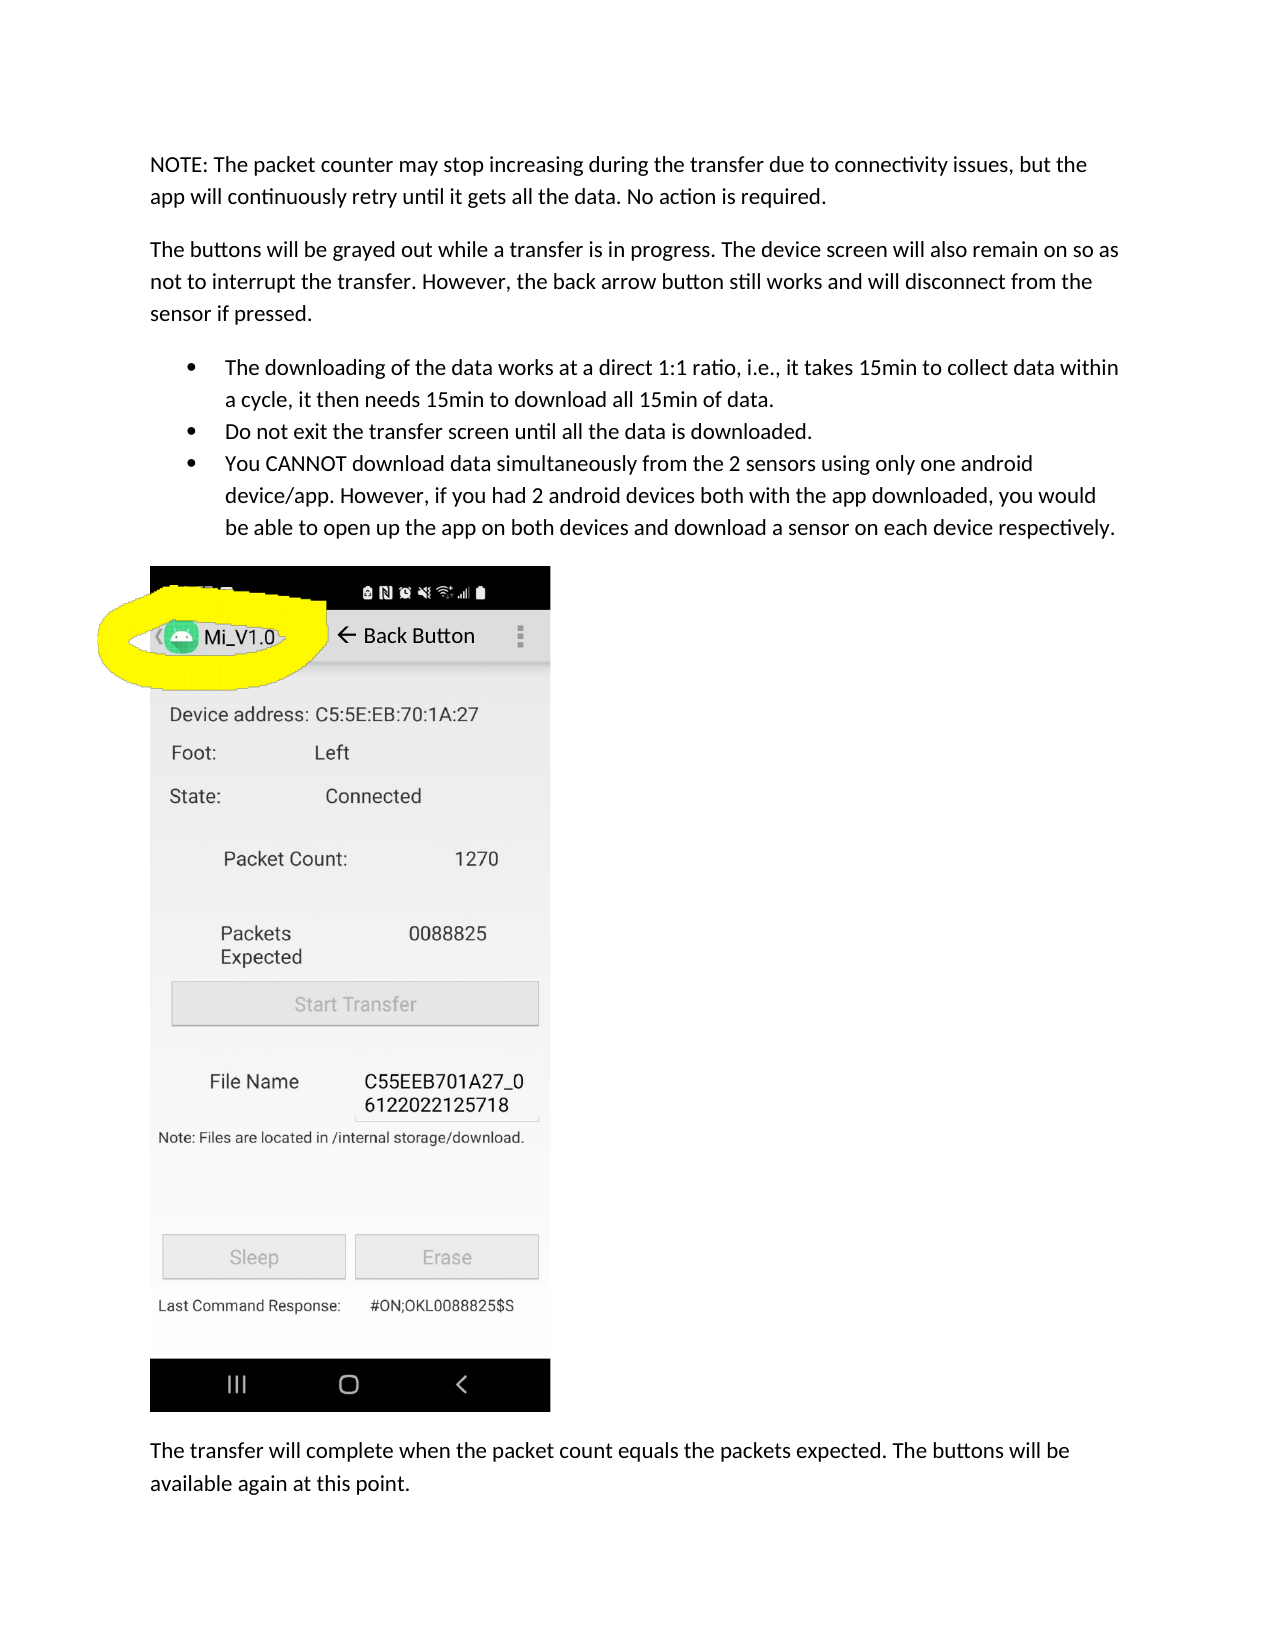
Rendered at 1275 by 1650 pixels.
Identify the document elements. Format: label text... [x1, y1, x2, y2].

list Do not exit the transfer screen until all the data is downloaded. [187, 417, 1125, 445]
list You CANNOT download data simultaneously from the 2 sensors using only one android device/app. However, if you had 2 android devices both with the app downloaded, you would be able to open up the app on both devices and download a sensor on each device respectively. [187, 449, 1125, 542]
text The transfer will complete when the packet count equals the packets expected. The buttons will be available again at this point. [150, 1437, 1125, 1497]
list The downloading of the data works at a direct 1:1 ratio, i.e., it takes 15min to collect data within a cycle, it then needs 15min to download all 15min of data. [187, 353, 1125, 413]
text NOTE: The packet counter may stop increasing during the transfer due to connectivity issues, but the app will continuously retry until it gets all the data. No action is required. [150, 150, 1125, 210]
picture [97, 566, 551, 1412]
text The buttons will be grayed out while a transfer is in progress. The device screen will also remain on so as not to interrupt the transfer. However, the back arrow button still works and will disconnect from the sensor if pressed. [150, 235, 1125, 328]
